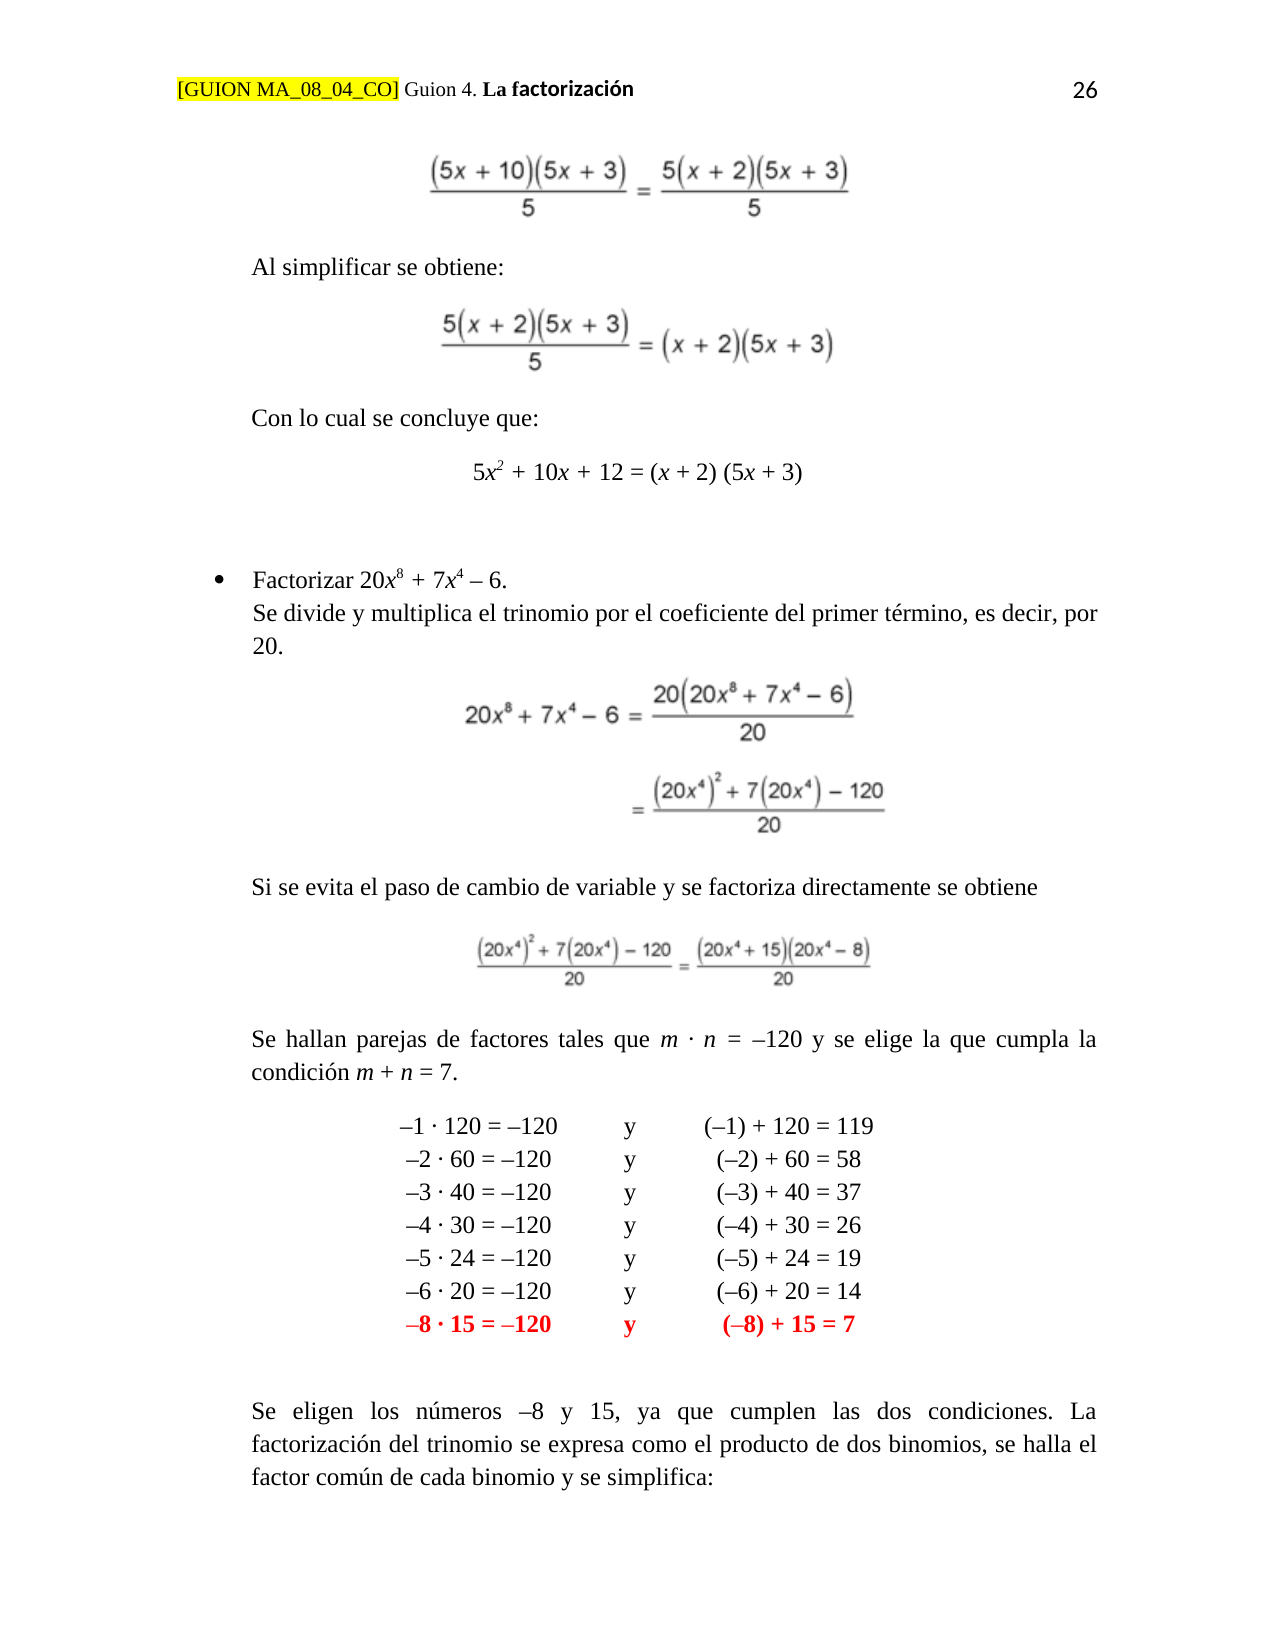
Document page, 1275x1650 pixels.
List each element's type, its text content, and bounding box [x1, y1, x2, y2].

text Al simplificar se obtiene: [251, 252, 1098, 281]
table_cell y [571, 1177, 689, 1210]
text Se hallan parejas de factores tales que m ∙ n = –120 y se elige la que cumpla la condición m + n = 7. [251, 1024, 1098, 1086]
table_cell –4 ∙ 30 = –120 [386, 1210, 571, 1243]
table_cell –8 ∙ 15 = –120 [386, 1309, 571, 1342]
text Si se evita el paso de cambio de variable y se factoriza directamente se obtiene [251, 872, 1098, 900]
table_cell y [571, 1276, 689, 1309]
table_cell –5 ∙ 24 = –120 [386, 1243, 571, 1276]
picture [453, 663, 897, 847]
table_header y [571, 1111, 689, 1144]
table_cell –3 ∙ 40 = –120 [386, 1177, 571, 1210]
text Se eligen los números –8 y 15, ya que cumplen las dos condiciones. La factorización del trinomio se expresa como el producto de dos binomios, se halla el factor común de cada binomio y se simplifica: [251, 1396, 1098, 1491]
table_cell (–6) + 20 = 14 [689, 1276, 888, 1309]
list Se divide y multiplica el trinomio por el coeficiente del primer término, es decir, por 20. [252, 598, 1098, 659]
table_cell y [571, 1309, 689, 1342]
list Factorizar 20x8 + 7x4 – 6. [215, 565, 1098, 593]
table_cell (–5) + 24 = 19 [689, 1243, 888, 1276]
table_cell (–8) + 15 = 7 [689, 1309, 888, 1342]
table_cell –2 ∙ 60 = –120 [386, 1144, 571, 1177]
picture [436, 306, 840, 378]
table_cell (–2) + 60 = 58 [689, 1144, 888, 1177]
text 5x2 + 10x + 12 = (x + 2) (5x + 3) [177, 457, 1098, 486]
table_cell –6 ∙ 20 = –120 [386, 1276, 571, 1309]
picture [467, 925, 882, 999]
table_cell y [571, 1144, 689, 1177]
table_cell (–3) + 40 = 37 [689, 1177, 888, 1210]
table_cell y [571, 1243, 689, 1276]
table_cell y [571, 1210, 689, 1243]
picture [419, 147, 856, 227]
text Con lo cual se concluye que: [251, 403, 1098, 432]
table_cell (–4) + 30 = 26 [689, 1210, 888, 1243]
table_header (–1) + 120 = 119 [689, 1111, 888, 1144]
table_header –1 ∙ 120 = –120 [386, 1111, 571, 1144]
